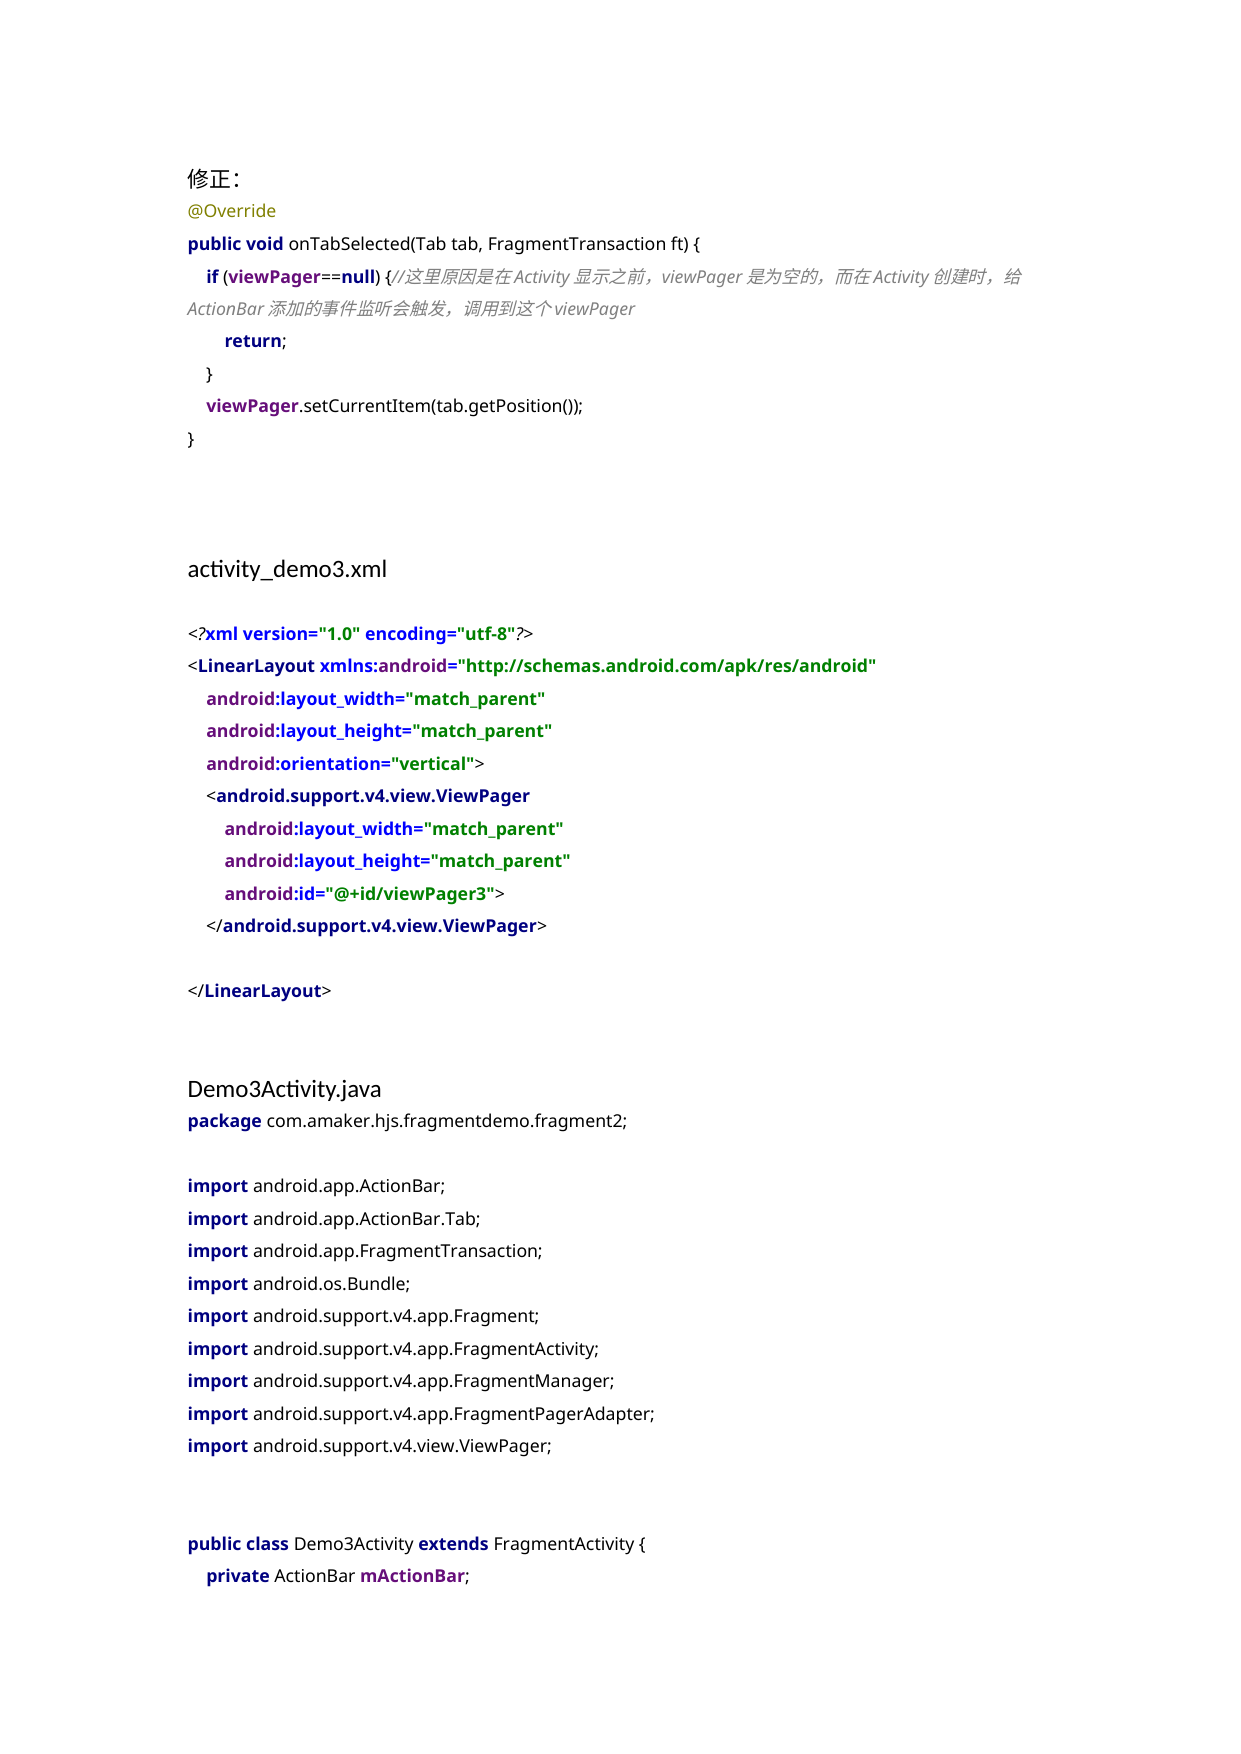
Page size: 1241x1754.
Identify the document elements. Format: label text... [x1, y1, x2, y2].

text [187, 1104, 1053, 1592]
text <?xml version="1.0" encoding="utf-8"?> <LinearLayout xmlns:android="http://schemas.android.com/apk/res/android" android:layout_width="match_parent" android:layout_height="match_parent" android:orientation="vertical"> <android.support.v4.view.ViewPager android:layout_width="match_parent" android:layout_height="match_parent" android:id="@+id/viewPager3"> </android.support.v4.view.ViewPager> </LinearLayout> [187, 617, 1053, 1007]
text activity_demo3.xml [187, 552, 1053, 584]
text @Override public void onTabSelected(Tab tab, FragmentTransaction ft) { if (viewPager==null) {//这里原因是在Activity显示之前，viewPager是为空的，而在Activity创建时，给ActionBar添加的事件监听会触发，调用到这个viewPager return; } viewPager.setCurrentItem(tab.getPosition()); } [187, 194, 1053, 454]
text Demo3Activity.java [187, 1072, 1053, 1104]
text 修正： [187, 162, 1053, 194]
